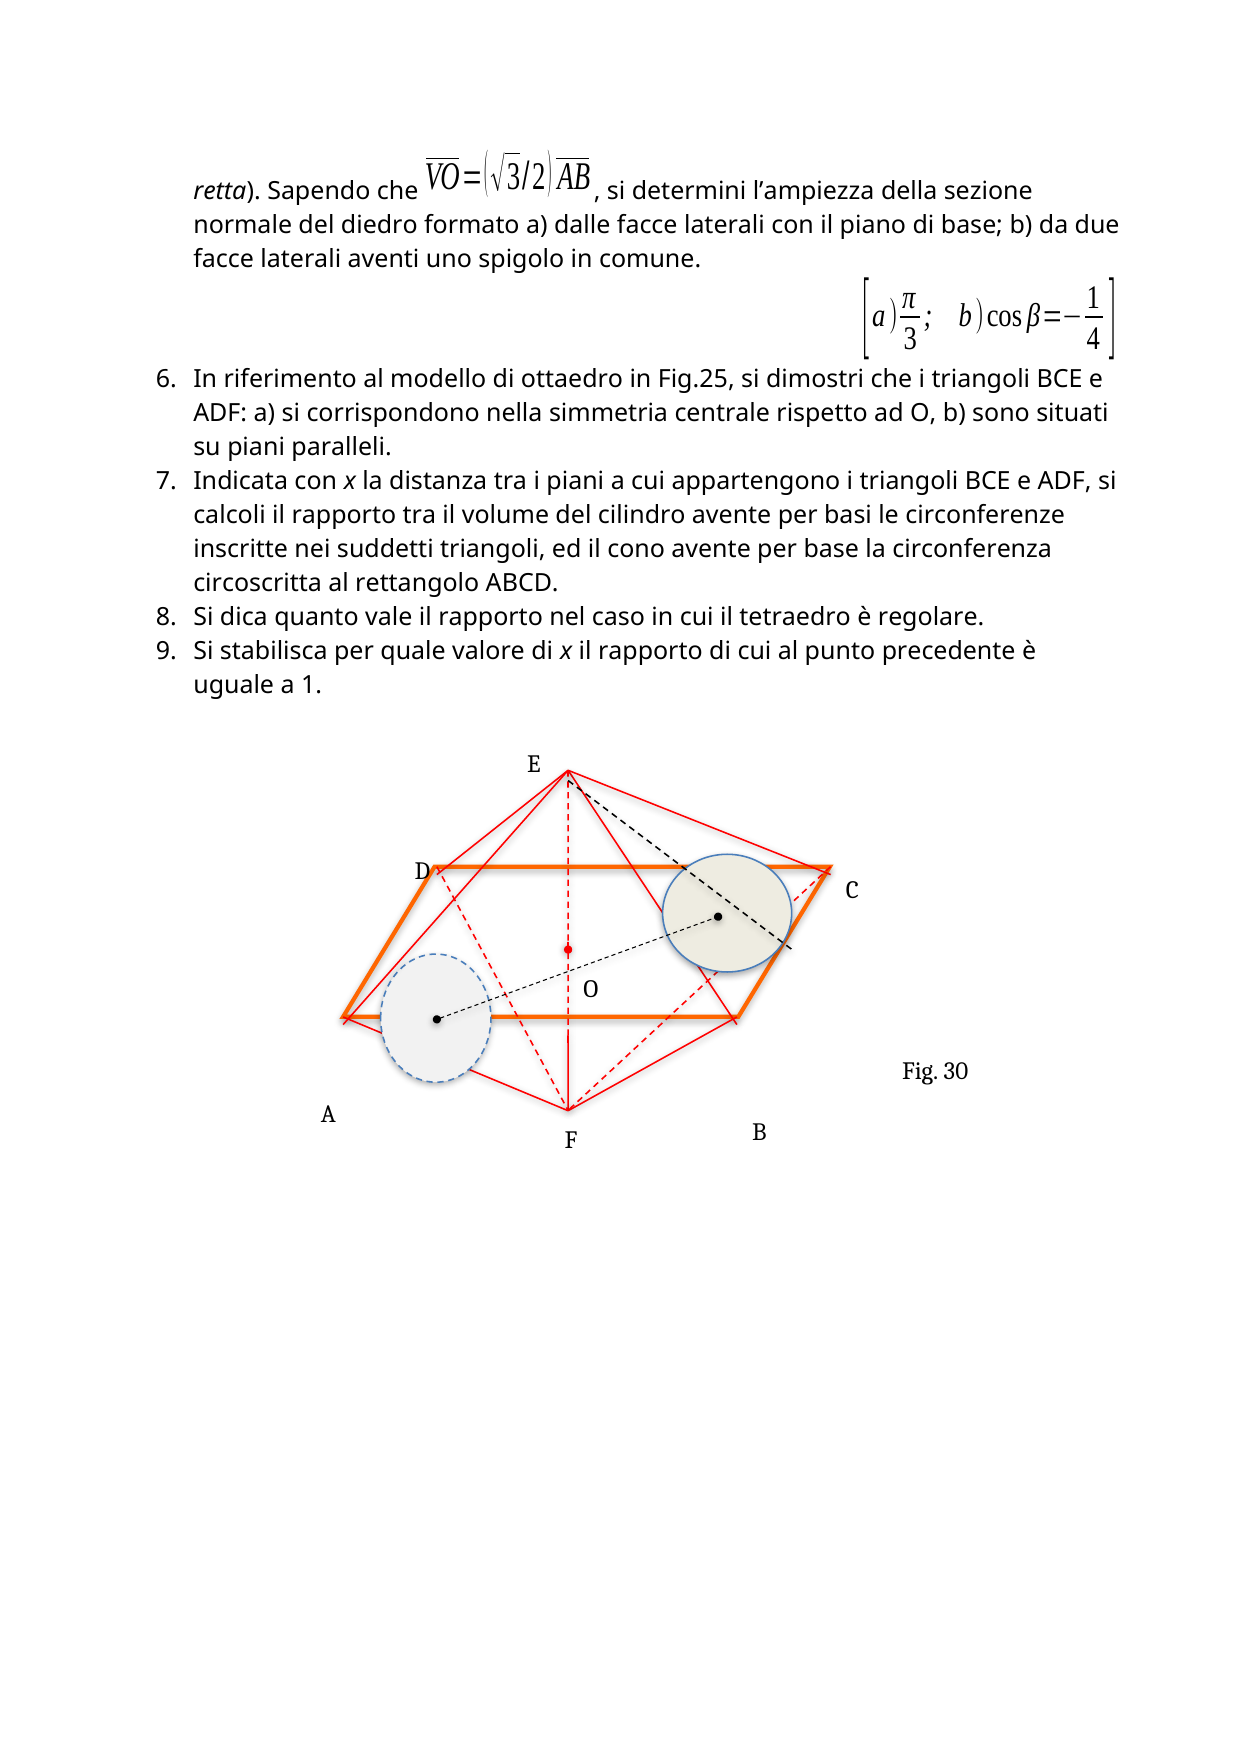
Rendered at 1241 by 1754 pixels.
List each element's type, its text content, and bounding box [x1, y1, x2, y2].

list In riferimento al modello di ottaedro in Fig.25, si dimostri che i triangoli BCE e ADF: a) si corrispondono nella simmetria centrale rispetto ad O, b) sono situati su piani paralleli. [156, 361, 1122, 463]
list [156, 148, 1122, 275]
list Si dica quanto vale il rapporto nel caso in cui il tetraedro è regolare. [156, 599, 1122, 633]
list Si stabilisca per quale valore di x il rapporto di cui al punto precedente è uguale a 1. [156, 633, 1122, 701]
list Indicata con x la distanza tra i piani a cui appartengono i triangoli BCE e ADF, si calcoli il rapporto tra il volume del cilindro avente per basi le circonferenze inscritte nei suddetti triangoli, ed il cono avente per base la circonferenza circoscritta al rettangolo ABCD. [156, 463, 1122, 599]
